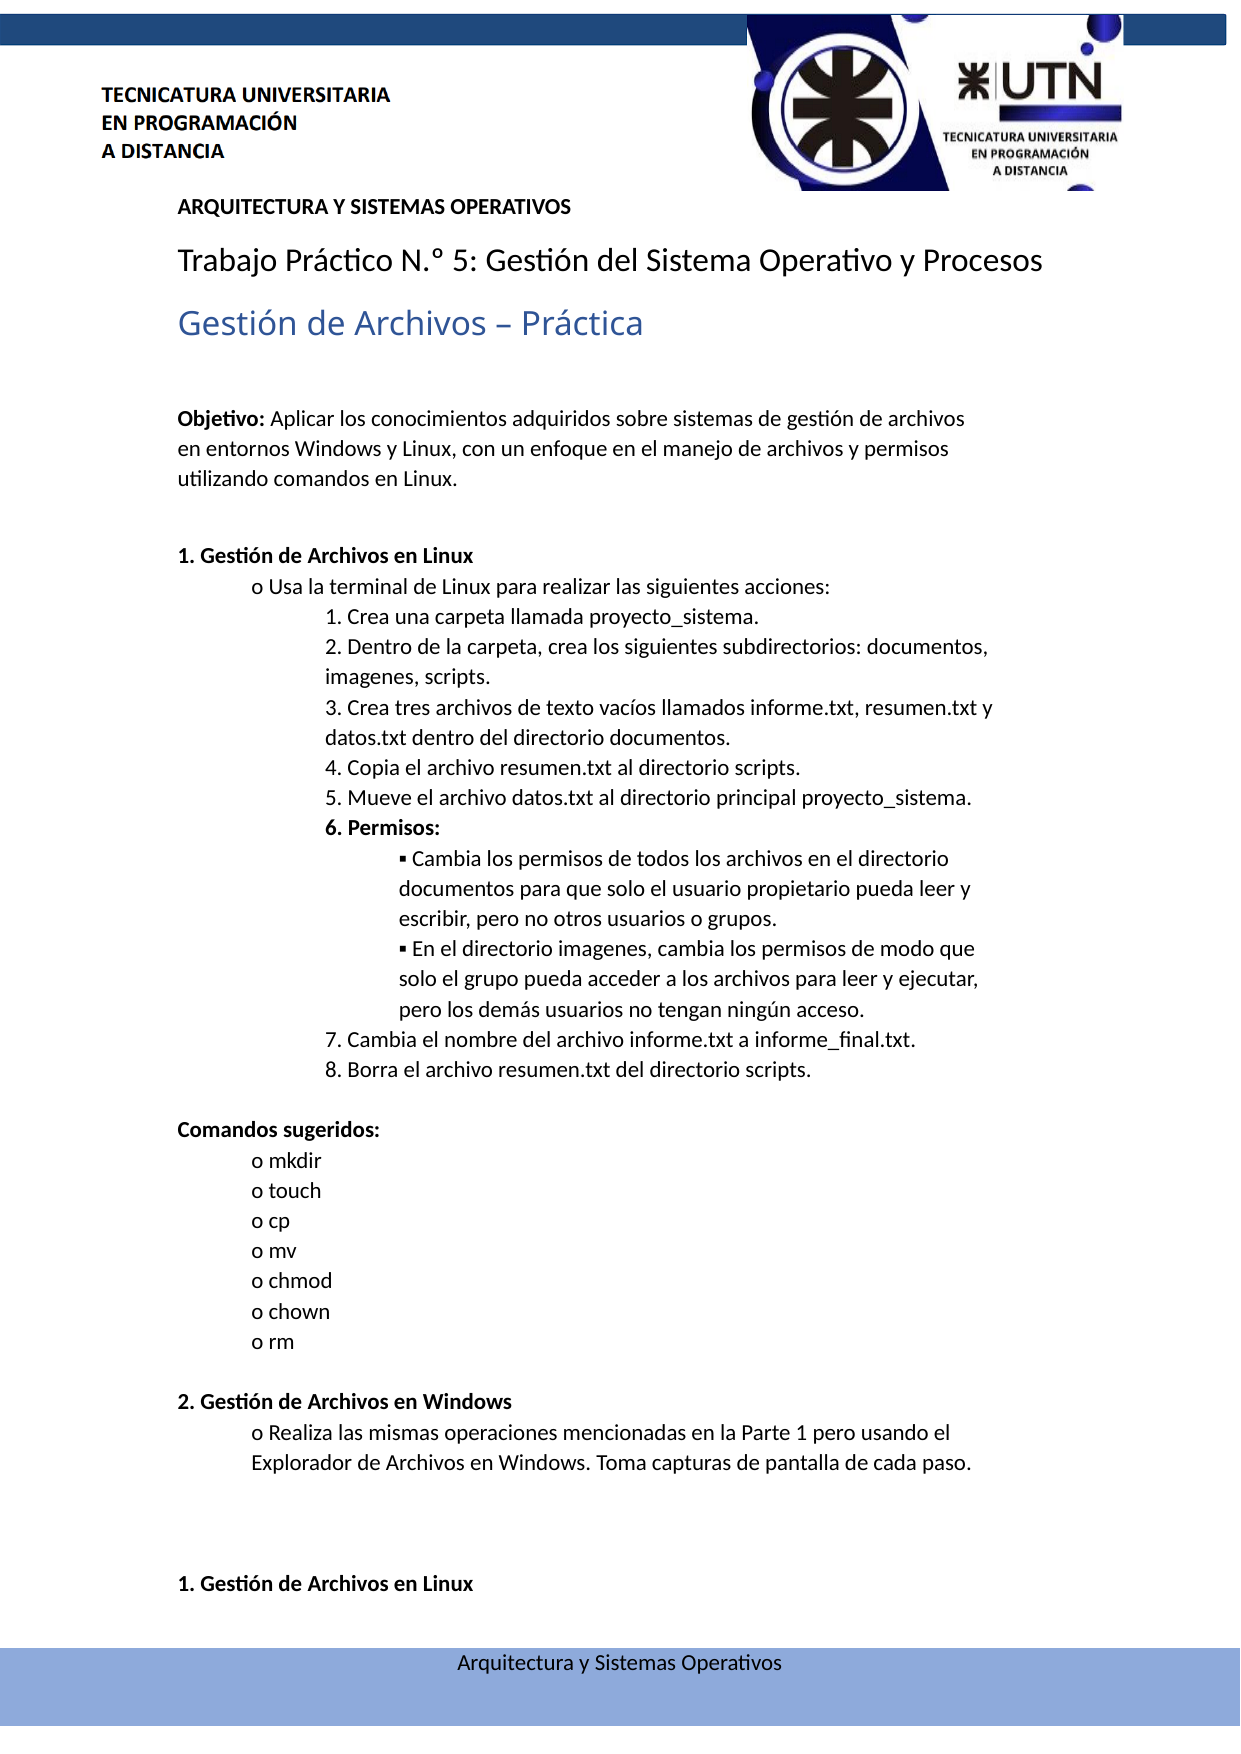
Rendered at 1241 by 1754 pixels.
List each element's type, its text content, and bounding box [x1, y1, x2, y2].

text escribir, pero no otros usuarios o grupos. [398, 904, 1063, 932]
text en entornos Windows y Linux, con un enfoque en el manejo de archivos y permisos [177, 434, 1063, 462]
text 3. Crea tres archivos de texto vacíos llamados informe.txt, resumen.txt y [325, 693, 1063, 721]
text ARQUITECTURA Y SISTEMAS OPERATIVOS [177, 148, 1063, 220]
text 1. Gestión de Archivos en Linux [177, 1569, 1063, 1597]
text 7. Cambia el nombre del archivo informe.txt a informe_final.txt. [325, 1025, 1063, 1053]
text 2. Dentro de la carpeta, crea los siguientes subdirectorios: documentos, [325, 632, 1063, 660]
text o rm [251, 1327, 1063, 1355]
text 5. Mueve el archivo datos.txt al directorio principal proyecto_sistema. [325, 783, 1063, 811]
text 1. Crea una carpeta llamada proyecto_sistema. [325, 602, 1063, 630]
text ▪ En el directorio imagenes, cambia los permisos de modo que [398, 934, 1063, 962]
text datos.txt dentro del directorio documentos. [325, 723, 1063, 751]
text o chmod [251, 1267, 1063, 1294]
text 8. Borra el archivo resumen.txt del directorio scripts. [325, 1055, 1063, 1083]
text ▪ Cambia los permisos de todos los archivos en el directorio [398, 844, 1063, 872]
text solo el grupo pueda acceder a los archivos para leer y ejecutar, [398, 964, 1063, 992]
text utilizando comandos en Linux. [177, 464, 1063, 492]
text Objetivo: Aplicar los conocimientos adquiridos sobre sistemas de gestión de archivos [177, 404, 1063, 432]
text o Usa la terminal de Linux para realizar las siguientes acciones: [177, 572, 1063, 600]
subtitle Gestión de Archivos – Práctica [177, 300, 1063, 345]
text o touch [251, 1176, 1063, 1204]
text documentos para que solo el usuario propietario pueda leer y [398, 874, 1063, 902]
text 2. Gestión de Archivos en Windows [177, 1387, 1063, 1415]
text o chown [251, 1297, 1063, 1325]
text 4. Copia el archivo resumen.txt al directorio scripts. [325, 753, 1063, 781]
text o mkdir [251, 1146, 1063, 1174]
text Explorador de Archivos en Windows. Toma capturas de pantalla de cada paso. [251, 1448, 1063, 1476]
text Comandos sugeridos: [177, 1116, 1063, 1143]
text imagenes, scripts. [325, 662, 1063, 690]
text 6. Permisos: [325, 813, 1063, 841]
text Trabajo Práctico N.º 5: Gestión del Sistema Operativo y Procesos [177, 239, 1063, 280]
text o mv [251, 1236, 1063, 1264]
picture [0, 0, 1239, 191]
text pero los demás usuarios no tengan ningún acceso. [398, 995, 1063, 1023]
text 1. Gestión de Archivos en Linux [177, 542, 1063, 569]
text o cp [251, 1206, 1063, 1234]
text o Realiza las mismas operaciones mencionadas en la Parte 1 pero usando el [251, 1418, 1063, 1446]
